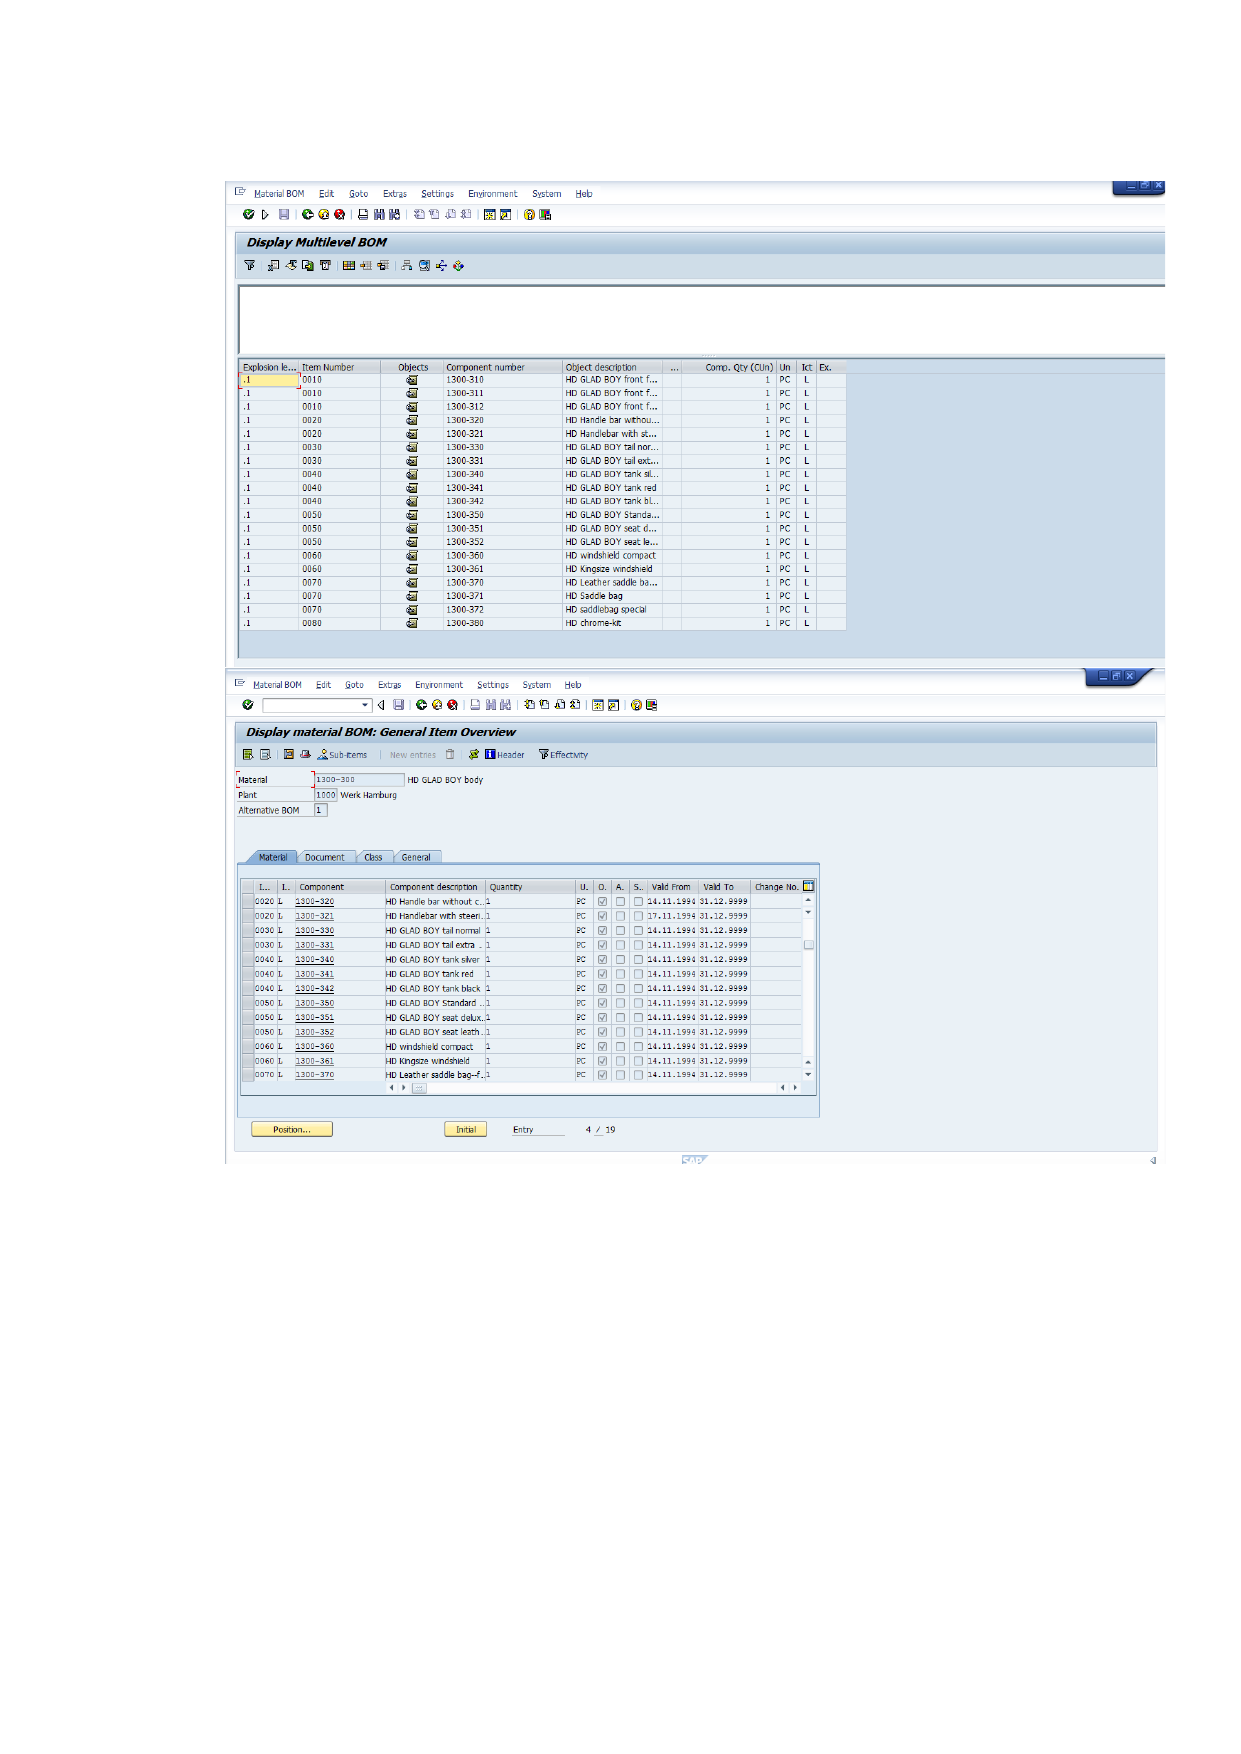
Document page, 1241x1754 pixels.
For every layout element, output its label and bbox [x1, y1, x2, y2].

picture [225, 668, 1166, 1164]
picture [225, 181, 1166, 667]
